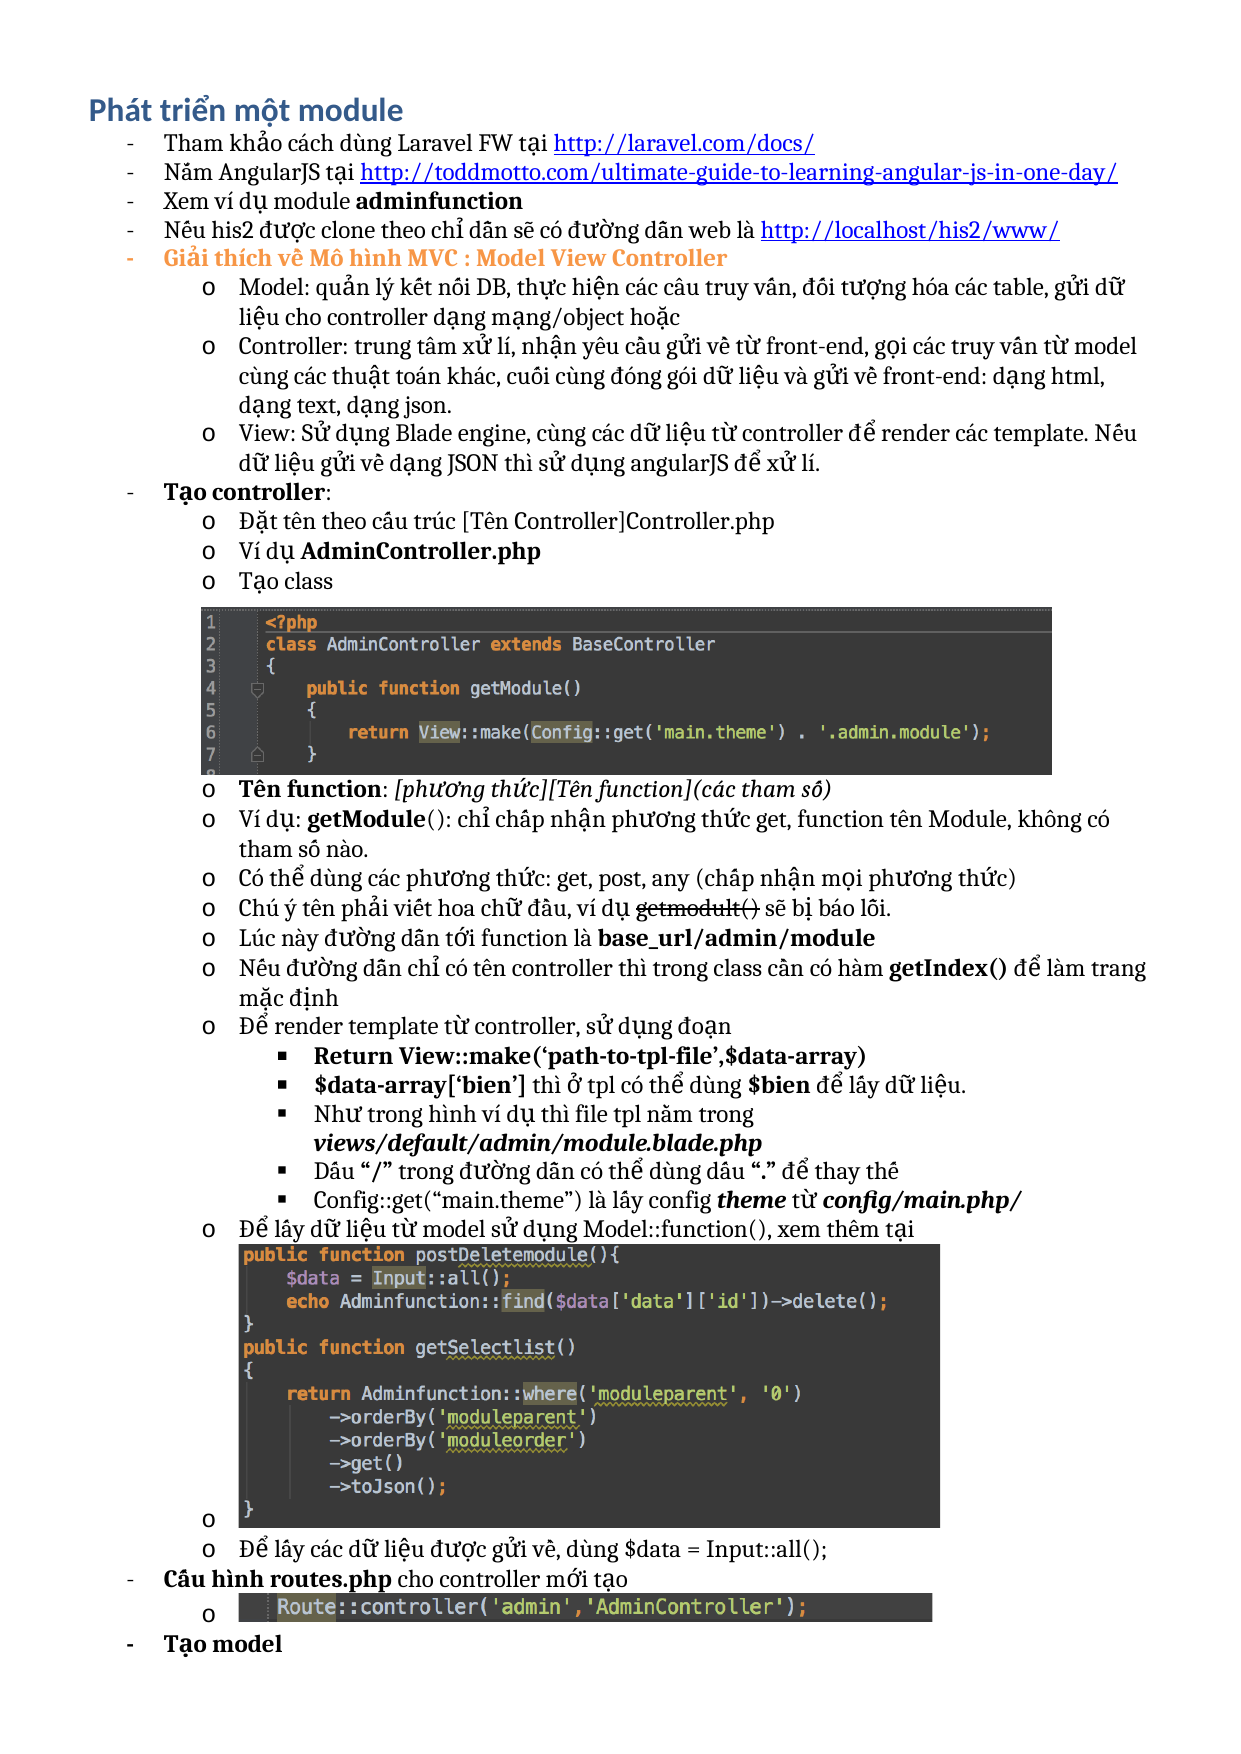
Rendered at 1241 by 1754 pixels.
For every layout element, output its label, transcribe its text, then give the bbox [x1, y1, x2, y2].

list Chú ý tên phải viết hoa chữ đầu, ví dụ getmodult() sẽ bị báo lỗi. [201, 893, 1152, 923]
list Có thể dùng các phương thức: get, post, any (chấp nhận mọi phương thức) [201, 863, 1152, 893]
picture [201, 607, 1052, 775]
list Giải thích về Mô hình MVC : Model View Controller [126, 244, 1152, 273]
list Model: quản lý kết nối DB, thực hiện các câu truy vấn, đối tượng hóa các table, gửi dữ liệu cho controller dạng mạng/object hoặc [201, 273, 1152, 332]
picture [238, 1593, 933, 1622]
list Để lấy các dữ liệu được gửi về, dùng $data = Input::all(); [201, 1535, 1152, 1565]
list Tham khảo cách dùng Laravel FW tại http://laravel.com/docs/ [126, 129, 1152, 158]
list Tạo model [126, 1629, 1152, 1658]
subtitle Phát triển một module [89, 89, 1152, 129]
list Đặt tên theo cấu trúc [Tên Controller]Controller.php [201, 507, 1152, 537]
list Để lấy dữ liệu từ model sử dụng Model::function(), xem thêm tại [201, 1215, 1152, 1245]
list Xem ví dụ module adminfunction [126, 187, 1152, 216]
list Cấu hình routes.php cho controller mới tạo [126, 1565, 1152, 1593]
list Nếu đường dẫn chỉ có tên controller thì trong class cần có hàm getIndex() để làm trang mặc định [201, 953, 1152, 1012]
list Lúc này đường dẫn tới function là base_url/admin/module [201, 923, 1152, 953]
list $data-array[‘bien’] thì ở tpl có thể dùng $bien để lấy dữ liệu. [276, 1071, 1152, 1100]
list Tạo class [201, 567, 1152, 597]
list Return View::make(‘path-to-tpl-file’,$data-array) [276, 1042, 1152, 1071]
picture [238, 1244, 941, 1528]
list Ví dụ AdminController.php [201, 537, 1152, 567]
list Như trong hình ví dụ thì file tpl nằm trong views/default/admin/module.blade.php [276, 1100, 1152, 1157]
list Dấu “/” trong đường dẫn có thể dùng dấu “.” để thay thế [276, 1157, 1152, 1186]
list Config::get(“main.theme”) là lấy config theme từ config/main.php/ [276, 1186, 1152, 1215]
list Controller: trung tâm xử lí, nhận yêu cầu gửi về từ front-end, gọi các truy vấn từ model cùng các thuật toán khác, cuối cùng đóng gói dữ liệu và gửi về front-end: dạng html, dạng text, dạng json. [201, 332, 1152, 419]
list View: Sử dụng Blade engine, cùng các dữ liệu từ controller để render các template. Nếu dữ liệu gửi về dạng JSON thì sử dụng angularJS để xử lí. [201, 419, 1152, 478]
list Nắm AngularJS tại http://toddmotto.com/ultimate-guide-to-learning-angular-js-in-one-day/ [126, 158, 1152, 187]
list Nếu his2 được clone theo chỉ dẫn sẽ có đường dẫn web là http://localhost/his2/www/ [126, 216, 1152, 244]
list Để render template từ controller, sử dụng đoạn [201, 1012, 1152, 1042]
list Tạo controller: [126, 478, 1152, 507]
list Ví dụ: getModule(): chỉ chấp nhận phương thức get, function tên Module, không có tham số nào. [201, 805, 1152, 863]
